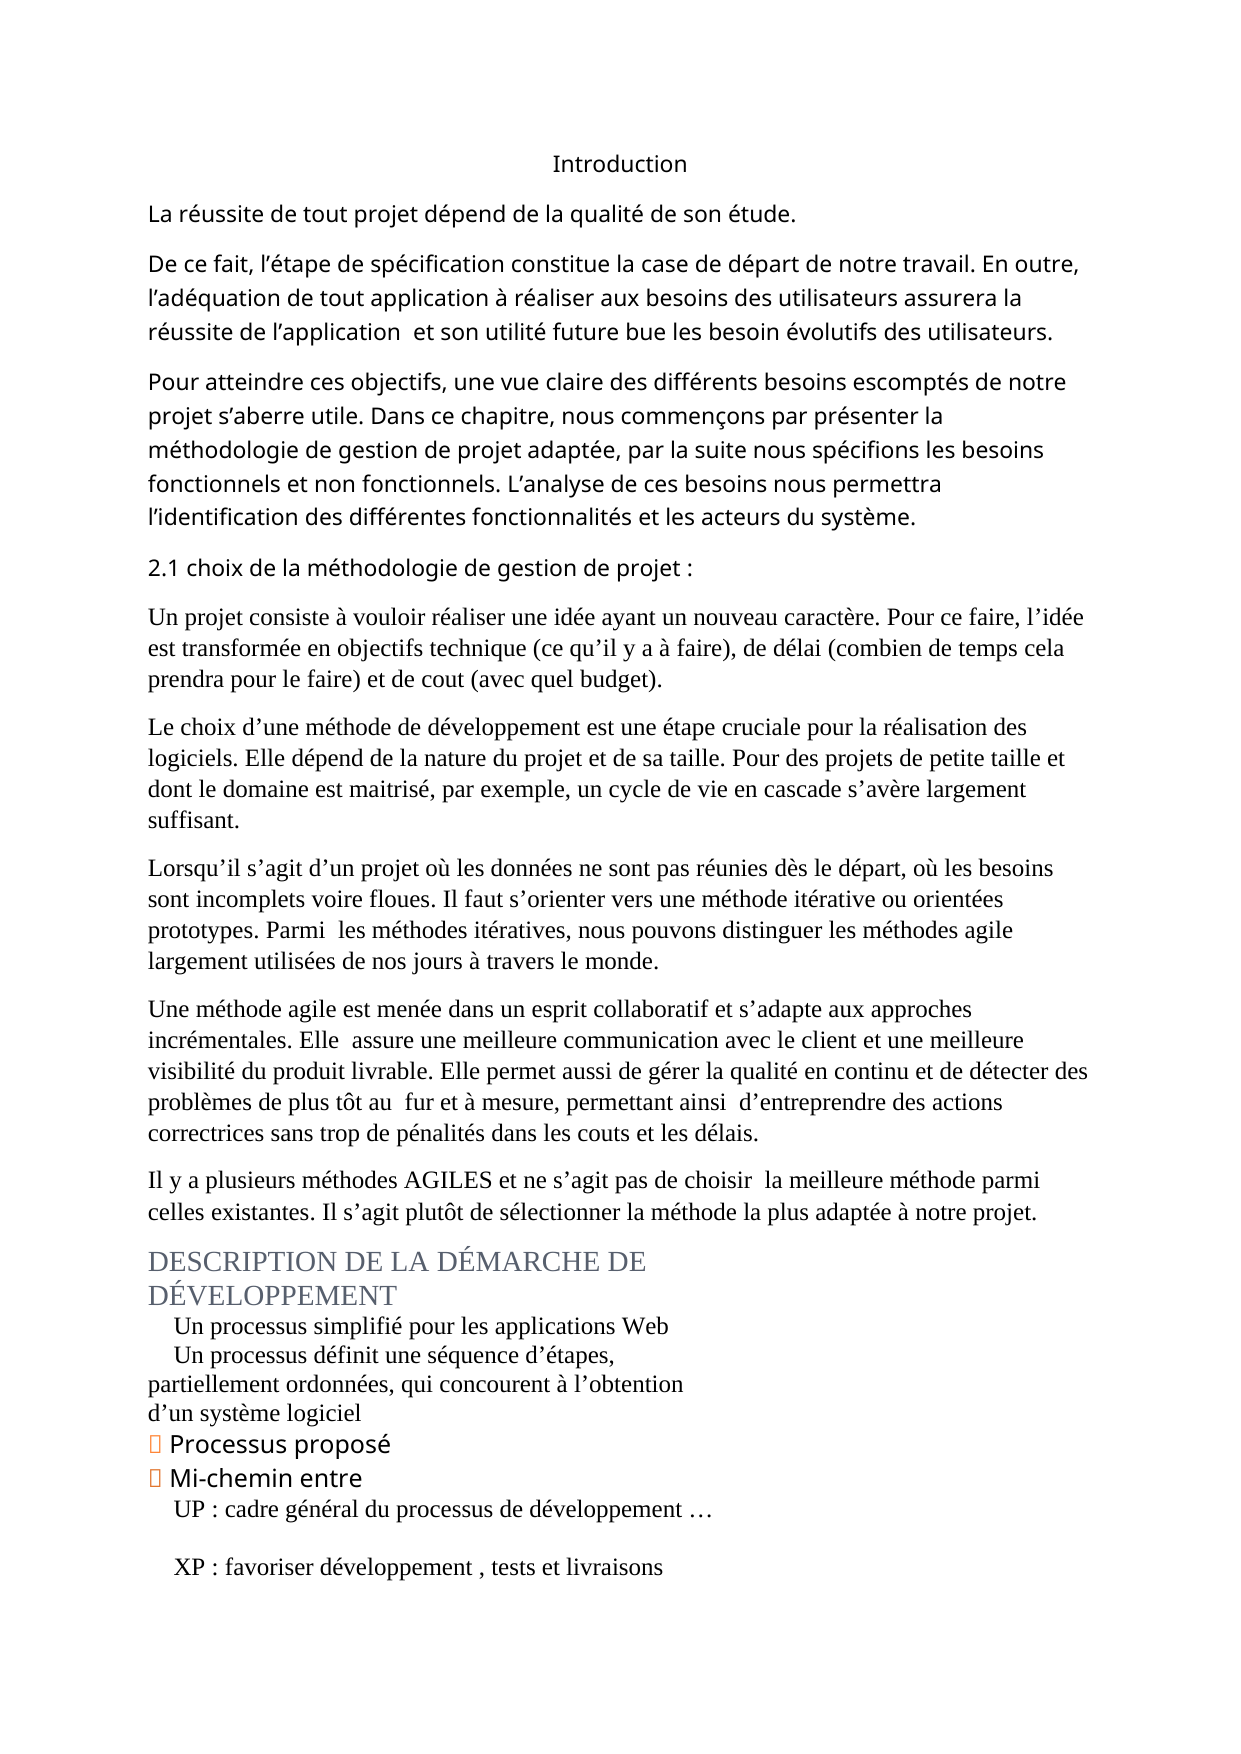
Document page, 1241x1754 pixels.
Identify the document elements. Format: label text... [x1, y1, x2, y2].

text  Un processus définit une séquence d’étapes, [148, 1340, 1093, 1369]
text partiellement ordonnées, qui concourent à l’obtention [148, 1369, 1093, 1398]
text DESCRIPTION DE LA DÉMARCHE DE [148, 1244, 1093, 1278]
text La réussite de tout projet dépend de la qualité de son étude. [148, 198, 1093, 229]
text Un projet consiste à vouloir réaliser une idée ayant un nouveau caractère. Pour ce faire, l’idée est transformée en objectifs technique (ce qu’il y a à faire), de délai (combien de temps cela prendra pour le faire) et de cout (avec quel budget). [148, 602, 1093, 693]
text Il y a plusieurs méthodes AGILES et ne s’agit pas de choisir la meilleure méthode parmi celles existantes. Il s’agit plutôt de sélectionner la méthode la plus adaptée à notre projet. [148, 1166, 1093, 1225]
text De ce fait, l’étape de spécification constitue la case de départ de notre travail. En outre, l’adéquation de tout application à réaliser aux besoins des utilisateurs assurera la réussite de l’application et son utilité future bue les besoin évolutifs des utilisateurs. [148, 248, 1093, 347]
text Pour atteindre ces objectifs, une vue claire des différents besoins escomptés de notre projet s’aberre utile. Dans ce chapitre, nous commençons par présenter la méthodologie de gestion de projet adaptée, par la suite nous spécifions les besoins fonctionnels et non fonctionnels. L’analyse de ces besoins nous permettra l’identification des différentes fonctionnalités et les acteurs du système. [148, 366, 1093, 533]
text  Un processus simplifié pour les applications Web [148, 1311, 1093, 1340]
text  Processus proposé [148, 1426, 1093, 1460]
text  XP : favoriser développement , tests et livraisons [148, 1552, 1093, 1581]
text Le choix d’une méthode de développement est une étape cruciale pour la réalisation des logiciels. Elle dépend de la nature du projet et de sa taille. Pour des projets de petite taille et dont le domaine est maitrisé, par exemple, un cycle de vie en cascade s’avère largement suffisant. [148, 712, 1093, 834]
text Une méthode agile est menée dans un esprit collaboratif et s’adapte aux approches incrémentales. Elle assure une meilleure communication avec le client et une meilleure visibilité du produit livrable. Elle permet aussi de gérer la qualité en continu et de détecter des problèmes de plus tôt au fur et à mesure, permettant ainsi d’entreprendre des actions correctrices sans trop de pénalités dans les couts et les délais. [148, 994, 1093, 1147]
text Lorsqu’il s’agit d’un projet où les données ne sont pas réunies dès le départ, où les besoins sont incomplets voire floues. Il faut s’orienter vers une méthode itérative ou orientées prototypes. Parmi les méthodes itératives, nous pouvons distinguer les méthodes agile largement utilisées de nos jours à travers le monde. [148, 853, 1093, 975]
text 2.1 choix de la méthodologie de gestion de projet : [148, 552, 1093, 583]
text  Mi-chemin entre [148, 1460, 1093, 1494]
text d’un système logiciel [148, 1398, 1093, 1426]
text DÉVELOPPEMENT [148, 1278, 1093, 1311]
text  UP : cadre général du processus de développement … [148, 1494, 1093, 1523]
text Introduction [148, 148, 1093, 179]
